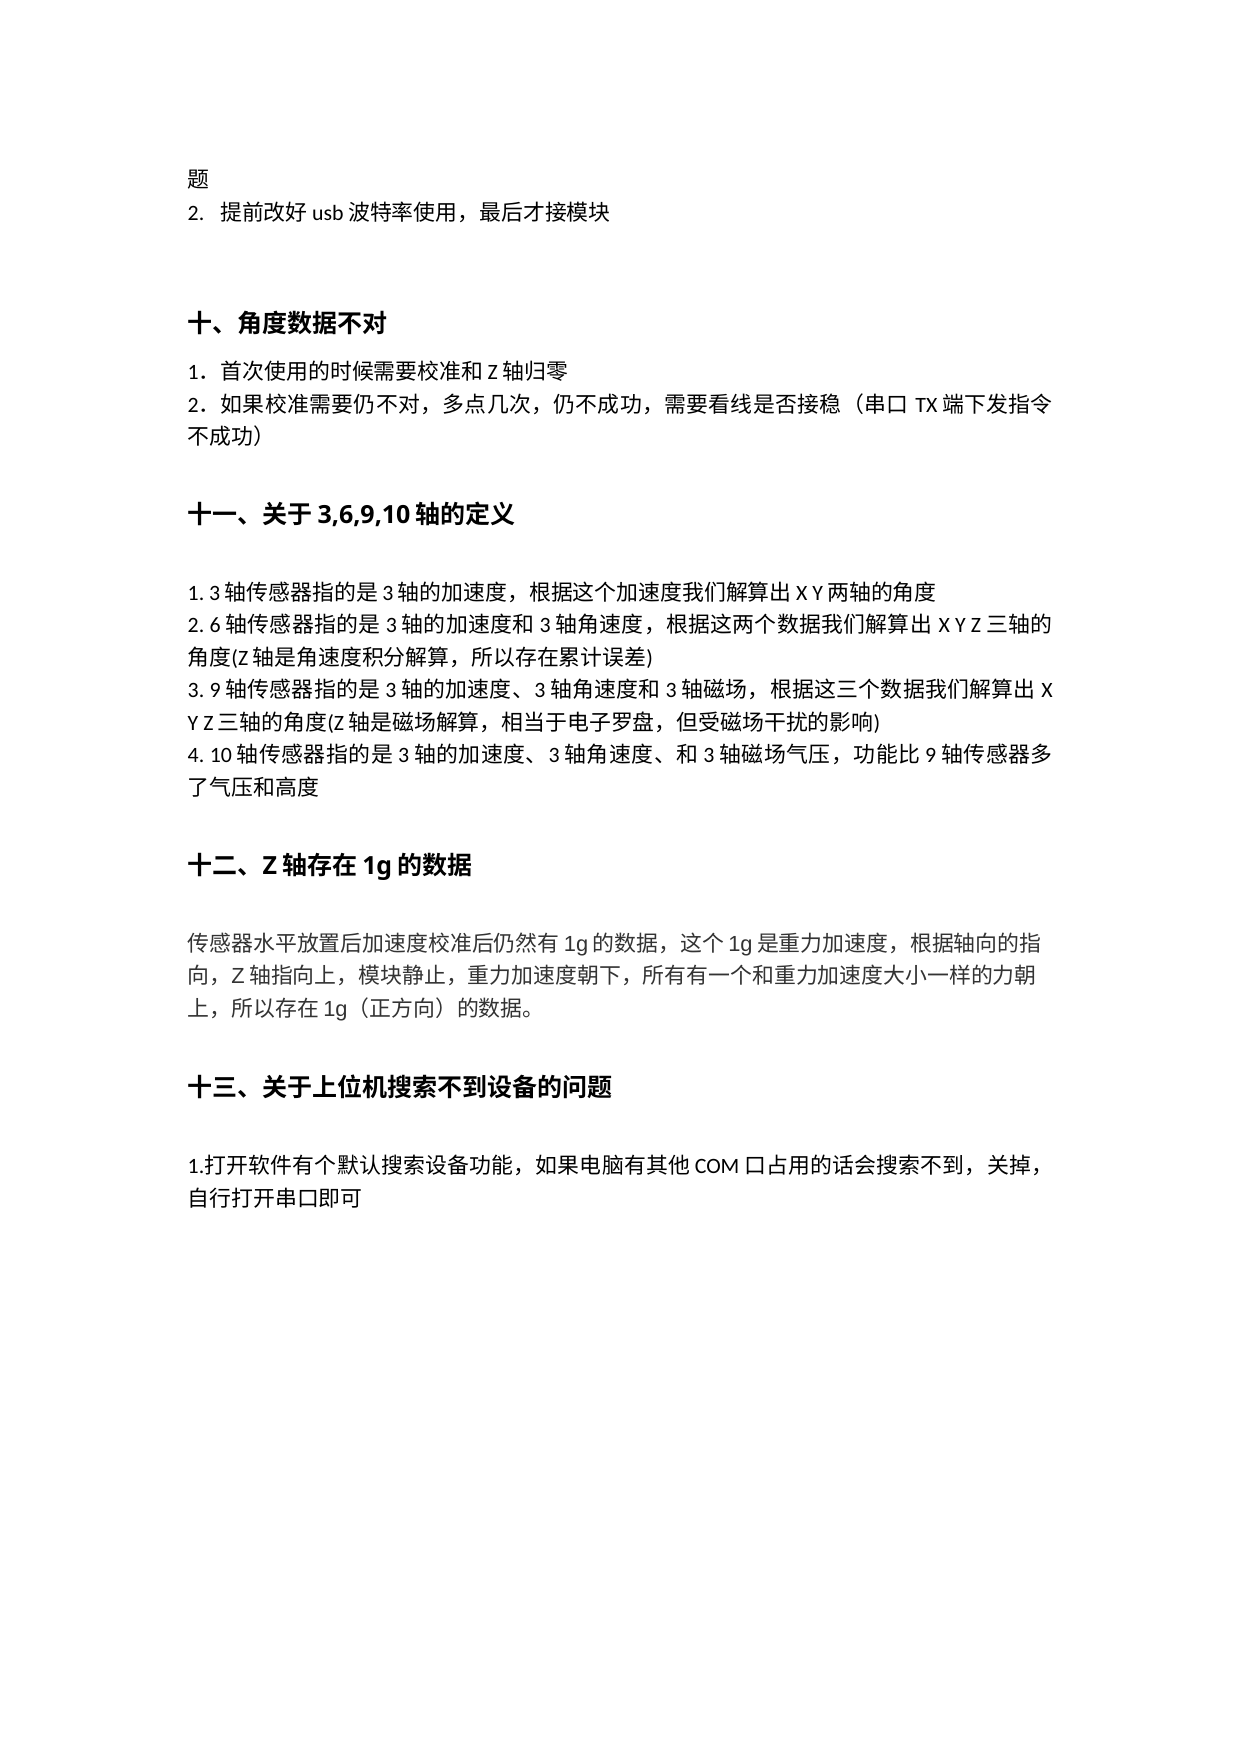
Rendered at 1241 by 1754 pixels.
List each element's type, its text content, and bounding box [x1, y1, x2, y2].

text 传感器水平放置后加速度校准后仍然有1g的数据，这个1g是重力加速度，根据轴向的指向，Z轴指向上，模块静止，重力加速度朝下，所有有一个和重力加速度大小一样的力朝上，所以存在1g（正方向）的数据。 [187, 954, 1053, 1052]
list 1. 3轴传感器指的是3轴的加速度，根据这个加速度我们解算出X Y两轴的角度 [187, 604, 1053, 636]
list 1.打开软件有个默认搜索设备功能，如果电脑有其他COM口占用的话会搜索不到，关掉，自行打开串口即可 [187, 1177, 1053, 1242]
list 提前改好usb波特率使用，最后才接模块 [187, 194, 1053, 227]
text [187, 162, 1053, 194]
subtitle 十二、Z轴存在1g的数据 [187, 860, 1053, 925]
subtitle 十一、关于3,6,9,10轴的定义 [187, 509, 1053, 574]
subtitle 角度数据不对 [187, 289, 1053, 354]
list 3. 9轴传感器指的是3轴的加速度、3轴角速度和3轴磁场，根据这三个数据我们解算出X Y Z三轴的角度(Z轴是磁场解算，相当于电子罗盘，但受磁场干扰的影响) [187, 701, 1053, 766]
list 首次使用的时候需要校准和Z轴归零 [187, 383, 1053, 415]
subtitle 关于上位机搜索不到设备的问题 [187, 1083, 1053, 1148]
list 如果校准需要仍不对，多点几次，仍不成功，需要看线是否接稳（串口TX端下发指令不成功） [187, 415, 1053, 480]
list 4. 10轴传感器指的是3轴的加速度、3轴角速度、和3轴磁场气压，功能比9轴传感器多了气压和高度 [187, 766, 1053, 831]
list 2. 6轴传感器指的是3轴的加速度和3轴角速度，根据这两个数据我们解算出X Y Z三轴的角度(Z轴是角速度积分解算，所以存在累计误差) [187, 636, 1053, 701]
